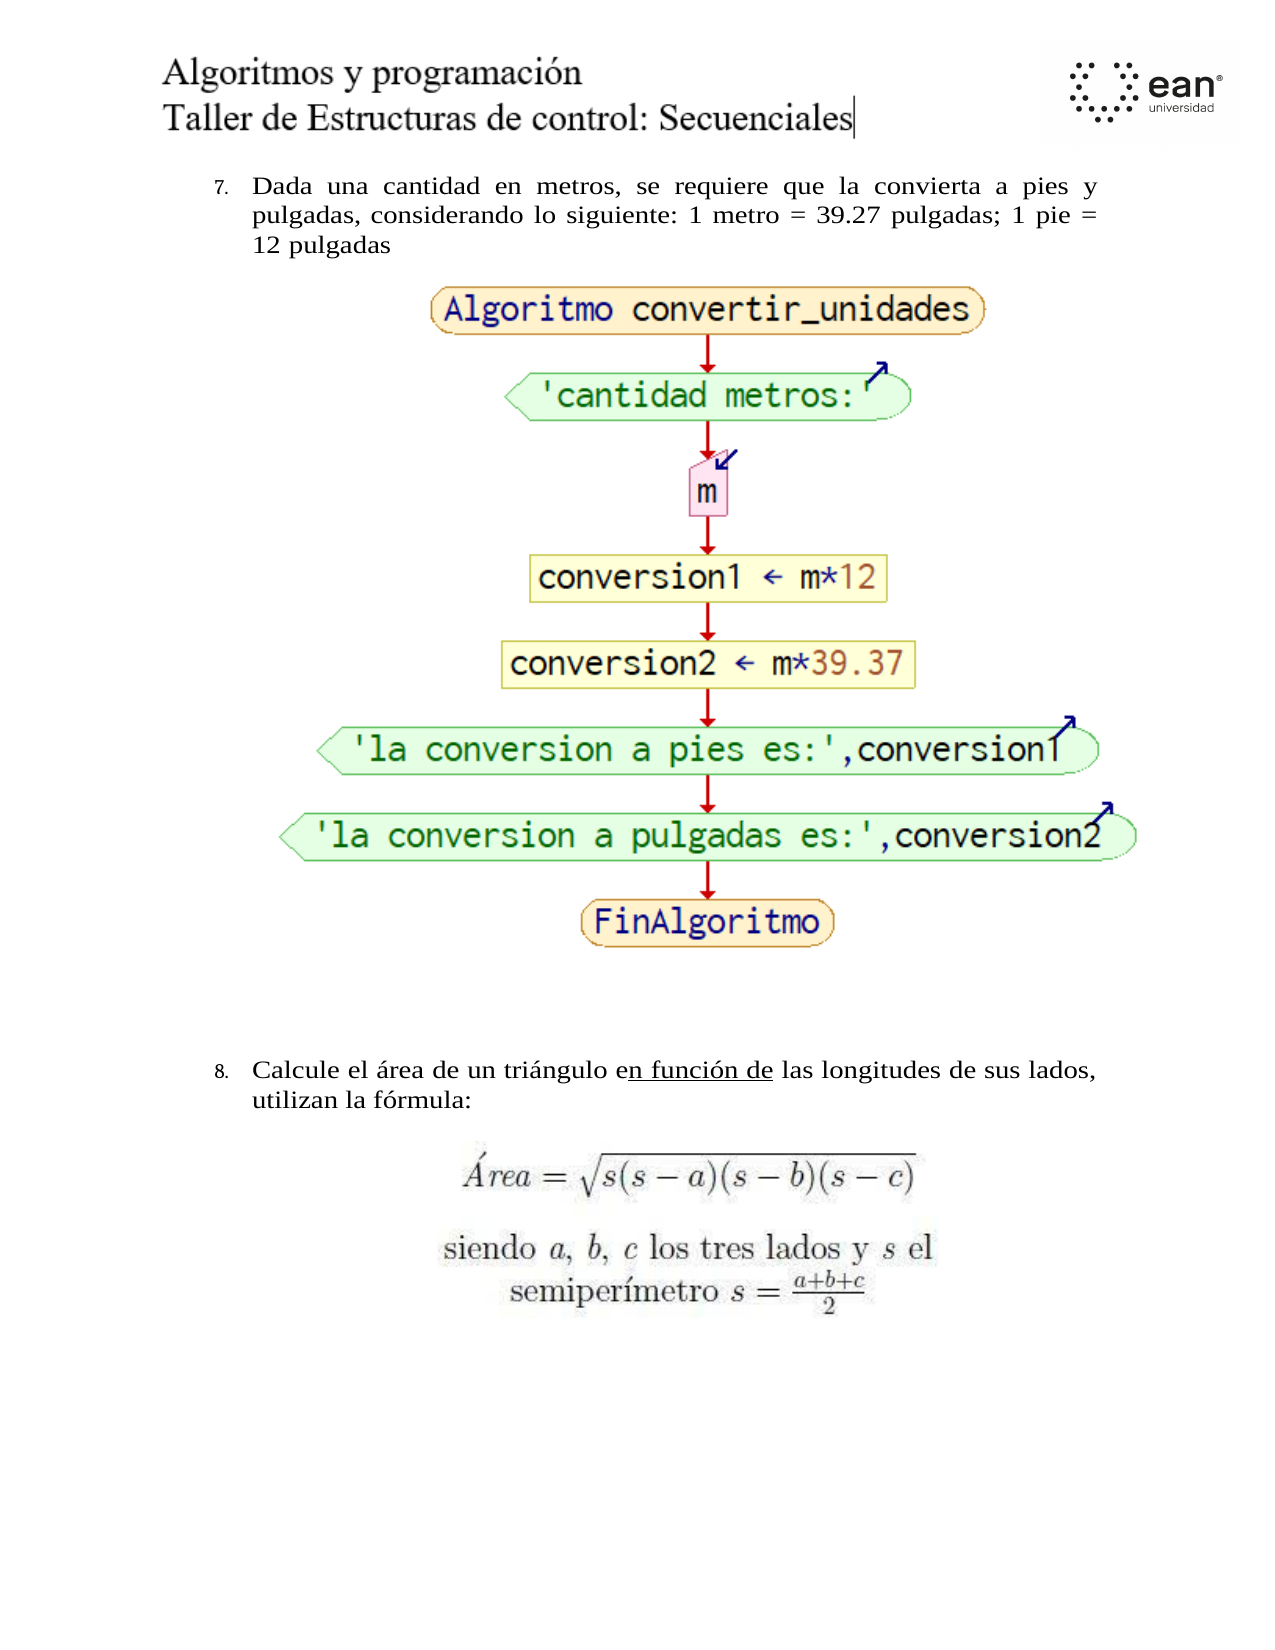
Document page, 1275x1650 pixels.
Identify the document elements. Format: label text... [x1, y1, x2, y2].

picture [437, 1141, 943, 1319]
list Dada una cantidad en metros, se requiere que la convierta a pies y pulgadas, considerando lo siguiente: 1 metro = 39.27 pulgadas; 1 pie = 12 pulgadas [214, 171, 1098, 259]
picture [158, 51, 865, 149]
picture [1041, 38, 1243, 151]
picture [251, 272, 1165, 1001]
list Calcule el área de un triángulo en función de las longitudes de sus lados, utilizan la fórmula: [214, 1055, 1097, 1113]
